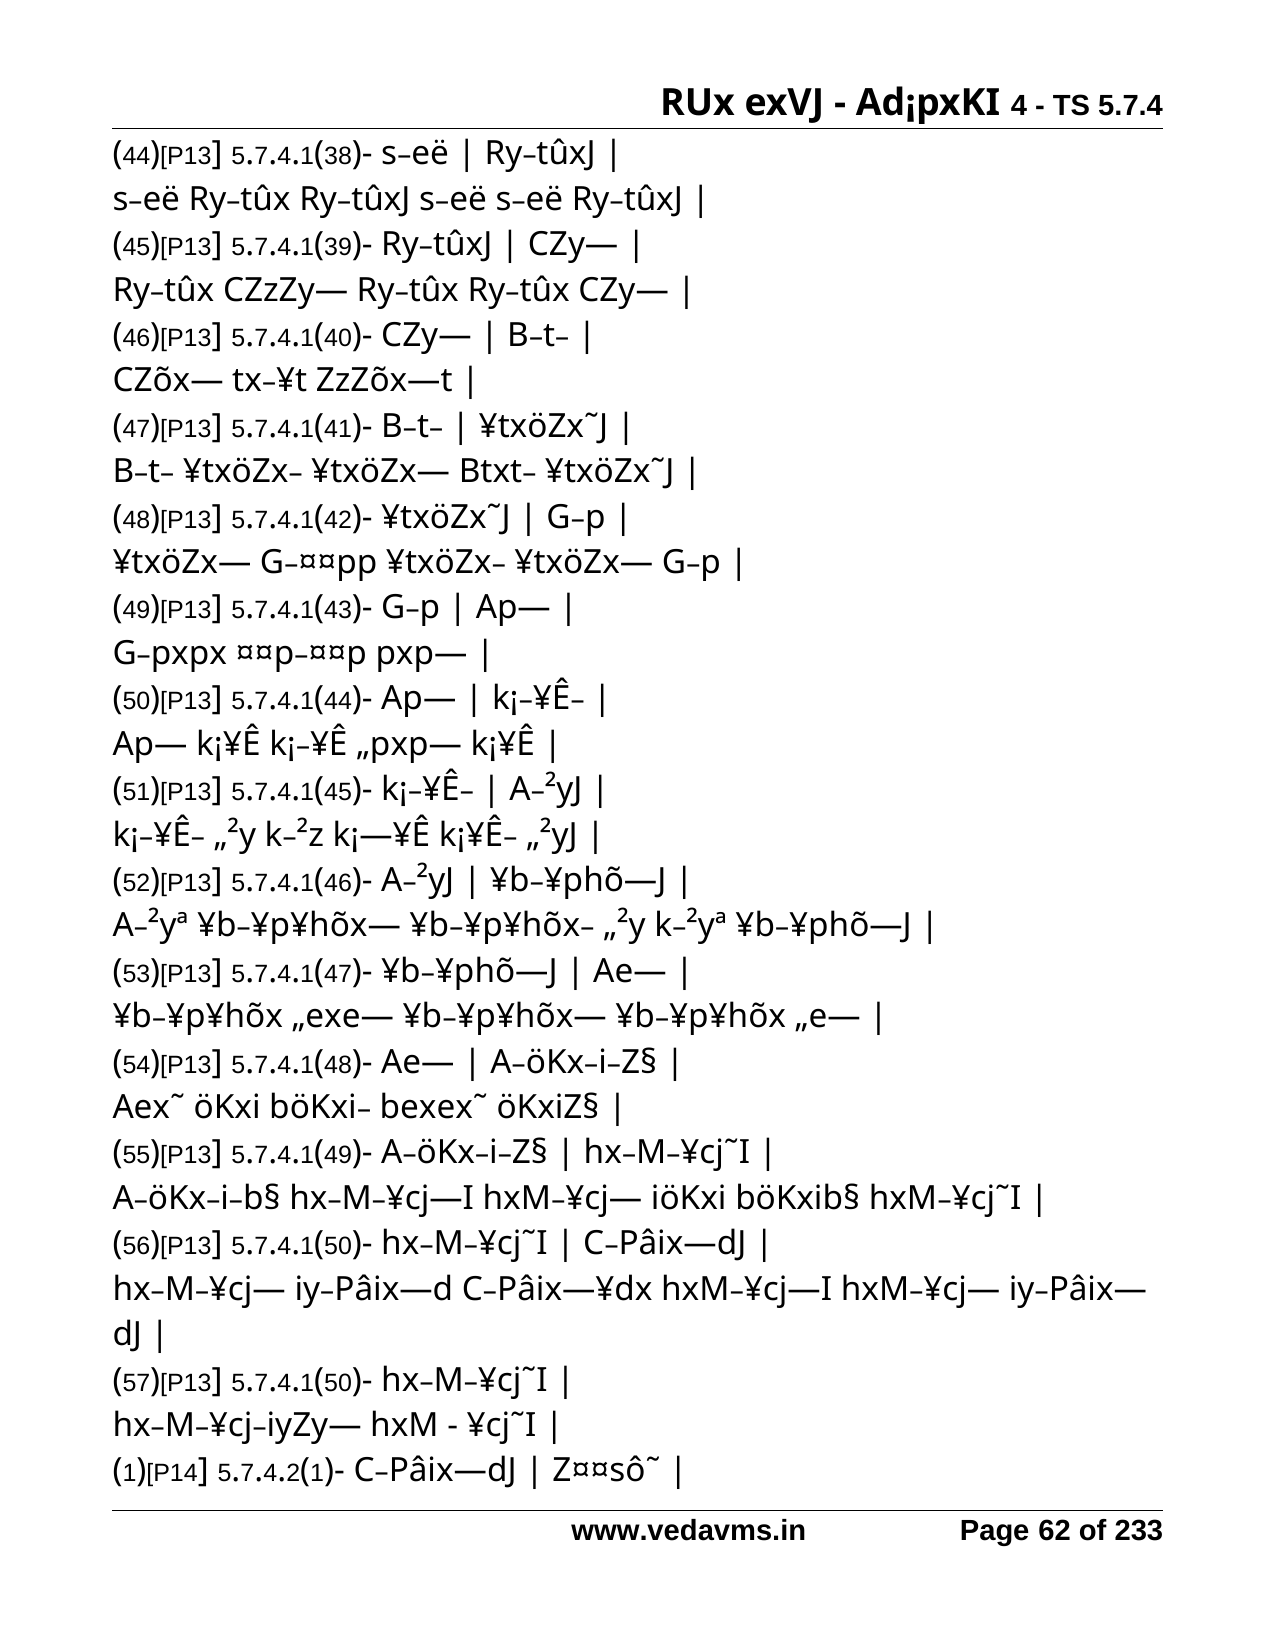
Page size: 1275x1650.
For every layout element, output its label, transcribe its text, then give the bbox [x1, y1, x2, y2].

text (52)[P13] 5.7.4.1(46)- A–²yJ | ¥b–¥phõ—J | [112, 856, 1163, 901]
text hx–M–¥cj— iy–Pâix—d C–Pâix—¥dx hxM–¥cj—I hxM–¥cj— iy–Pâix—dJ | [112, 1264, 1163, 1355]
text (50)[P13] 5.7.4.1(44)- Ap— | k¡–¥Ê– | [112, 674, 1163, 719]
text Aex˜ öKxi böKxi– bexex˜ öKxiZ§ | [112, 1083, 1163, 1128]
text (49)[P13] 5.7.4.1(43)- G–p | Ap— | [112, 583, 1163, 629]
text Ap— k¡¥Ê k¡–¥Ê „pxp— k¡¥Ê | [112, 719, 1163, 765]
text G–pxpx ¤¤p–¤¤p pxp— | [112, 629, 1163, 674]
text (55)[P13] 5.7.4.1(49)- A–öKx–i–Z§ | hx–M–¥cj˜I | [112, 1128, 1163, 1174]
text hx–M–¥cj–iyZy— hxM - ¥cj˜I | [112, 1401, 1163, 1446]
text (53)[P13] 5.7.4.1(47)- ¥b–¥phõ—J | Ae— | [112, 947, 1163, 992]
text (46)[P13] 5.7.4.1(40)- CZy— | B–t– | [112, 311, 1163, 356]
text k¡–¥Ê– „²y k–²z k¡—¥Ê k¡¥Ê– „²yJ | [112, 810, 1163, 856]
text (48)[P13] 5.7.4.1(42)- ¥txöZx˜J | G–p | [112, 492, 1163, 538]
text (57)[P13] 5.7.4.1(50)- hx–M–¥cj˜I | [112, 1355, 1163, 1401]
text (54)[P13] 5.7.4.1(48)- Ae— | A–öKx–i–Z§ | [112, 1037, 1163, 1083]
text (1)[P14] 5.7.4.2(1)- C–Pâix—dJ | Z¤¤sô˜ | [112, 1446, 1163, 1492]
text ¥txöZx— G–¤¤pp ¥txöZx– ¥txöZx— G–p | [112, 538, 1163, 583]
text (56)[P13] 5.7.4.1(50)- hx–M–¥cj˜I | C–Pâix—dJ | [112, 1219, 1163, 1264]
text ¥b–¥p¥hõx „exe— ¥b–¥p¥hõx— ¥b–¥p¥hõx „e— | [112, 992, 1163, 1037]
text (44)[P13] 5.7.4.1(38)- s–eë | Ry–tûxJ | [112, 129, 1163, 174]
text A–²yª ¥b–¥p¥hõx— ¥b–¥p¥hõx– „²y k–²yª ¥b–¥phõ—J | [112, 901, 1163, 947]
text (45)[P13] 5.7.4.1(39)- Ry–tûxJ | CZy— | [112, 220, 1163, 265]
text (47)[P13] 5.7.4.1(41)- B–t– | ¥txöZx˜J | [112, 402, 1163, 447]
text s–eë Ry–tûx Ry–tûxJ s–eë s–eë Ry–tûxJ | [112, 174, 1163, 220]
text (51)[P13] 5.7.4.1(45)- k¡–¥Ê– | A–²yJ | [112, 765, 1163, 810]
text B–t– ¥txöZx– ¥txöZx— Btxt– ¥txöZx˜J | [112, 447, 1163, 492]
text A–öKx–i–b§ hx–M–¥cj—I hxM–¥cj— iöKxi böKxib§ hxM–¥cj˜I | [112, 1174, 1163, 1219]
text Ry–tûx CZzZy— Ry–tûx Ry–tûx CZy— | [112, 265, 1163, 311]
text CZõx— tx–¥t ZzZõx—t | [112, 356, 1163, 402]
